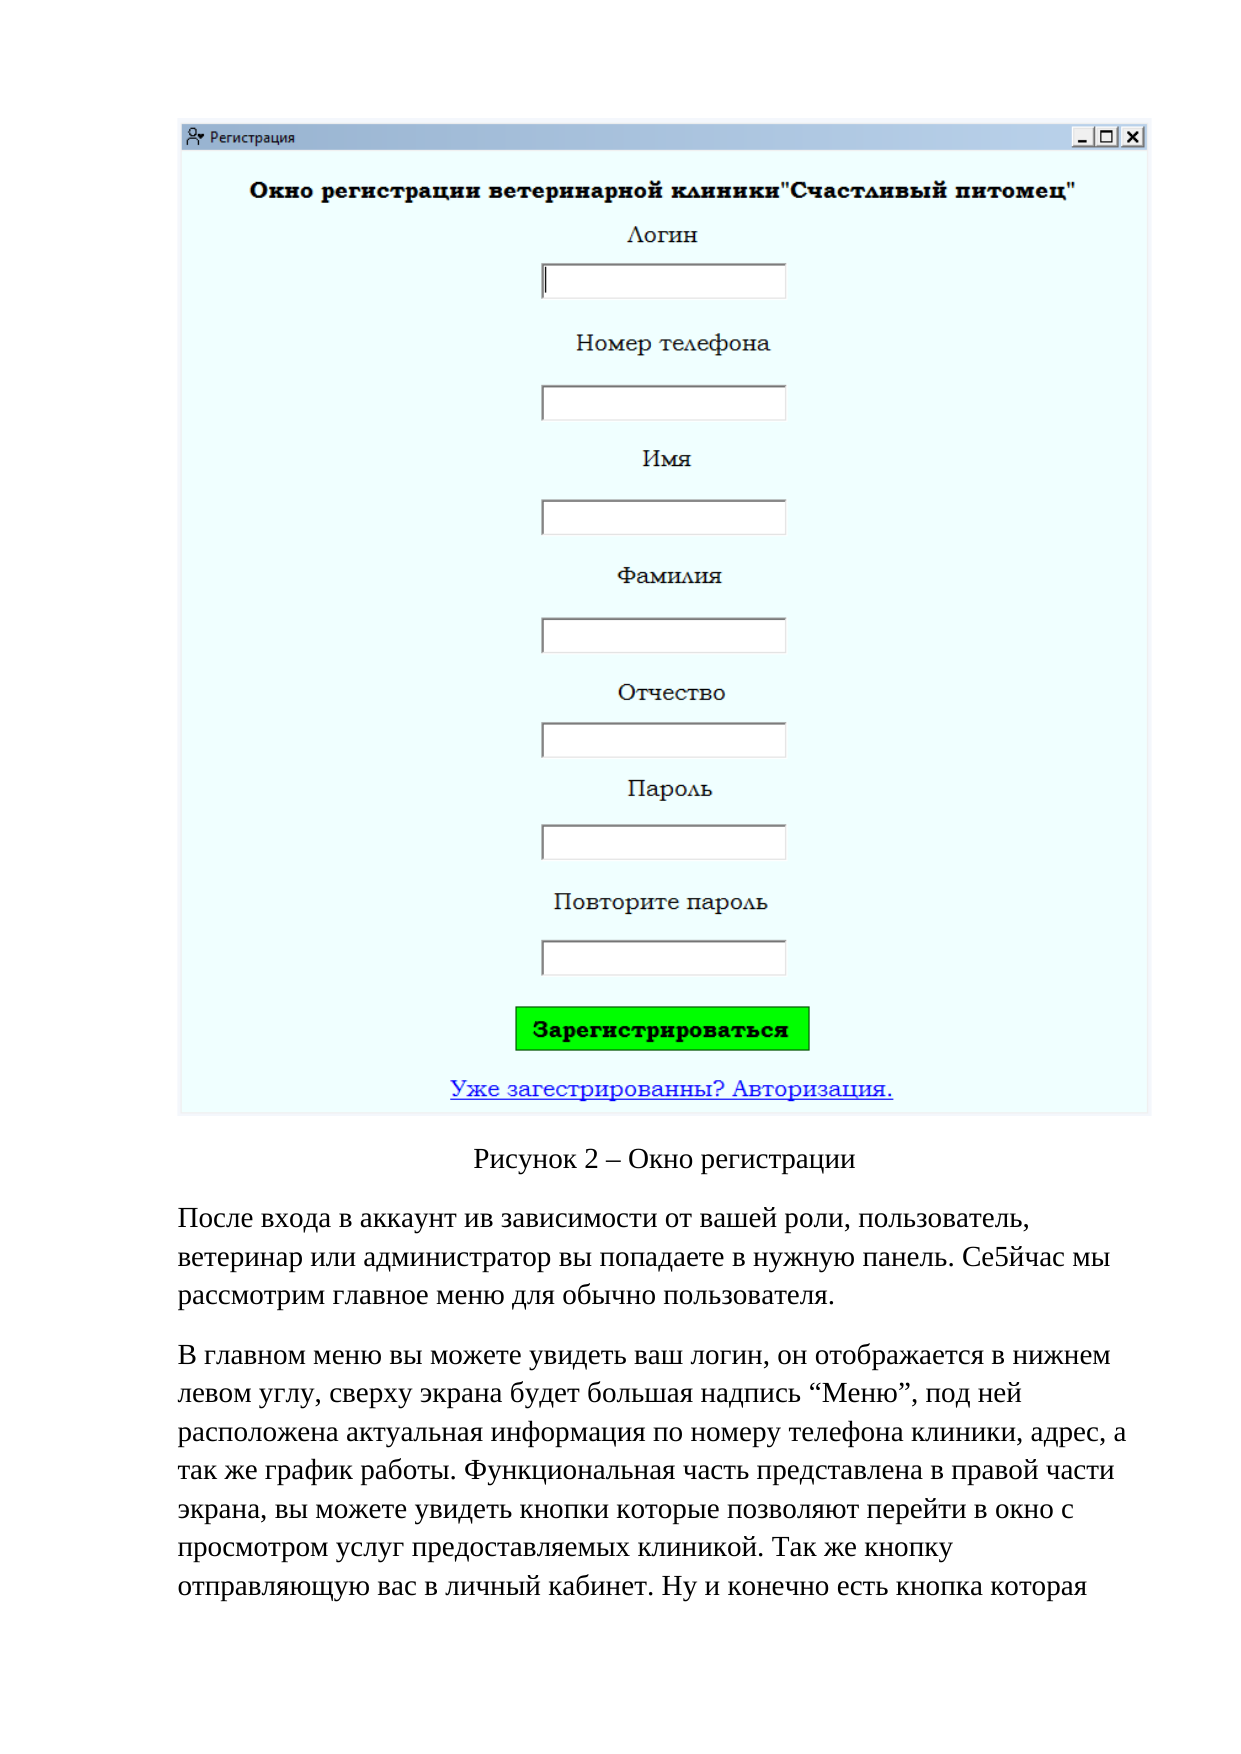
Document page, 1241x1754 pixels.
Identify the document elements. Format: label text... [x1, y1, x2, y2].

text После входа в аккаунт ив зависимости от вашей роли, пользователь, ветеринар или администратор вы попадаете в нужную панель. Се5йчас мы рассмотрим главное меню для обычно пользователя. [177, 1200, 1152, 1311]
text Рисунок 2 – Окно регистрации [177, 1141, 1152, 1174]
picture [177, 118, 1152, 1116]
